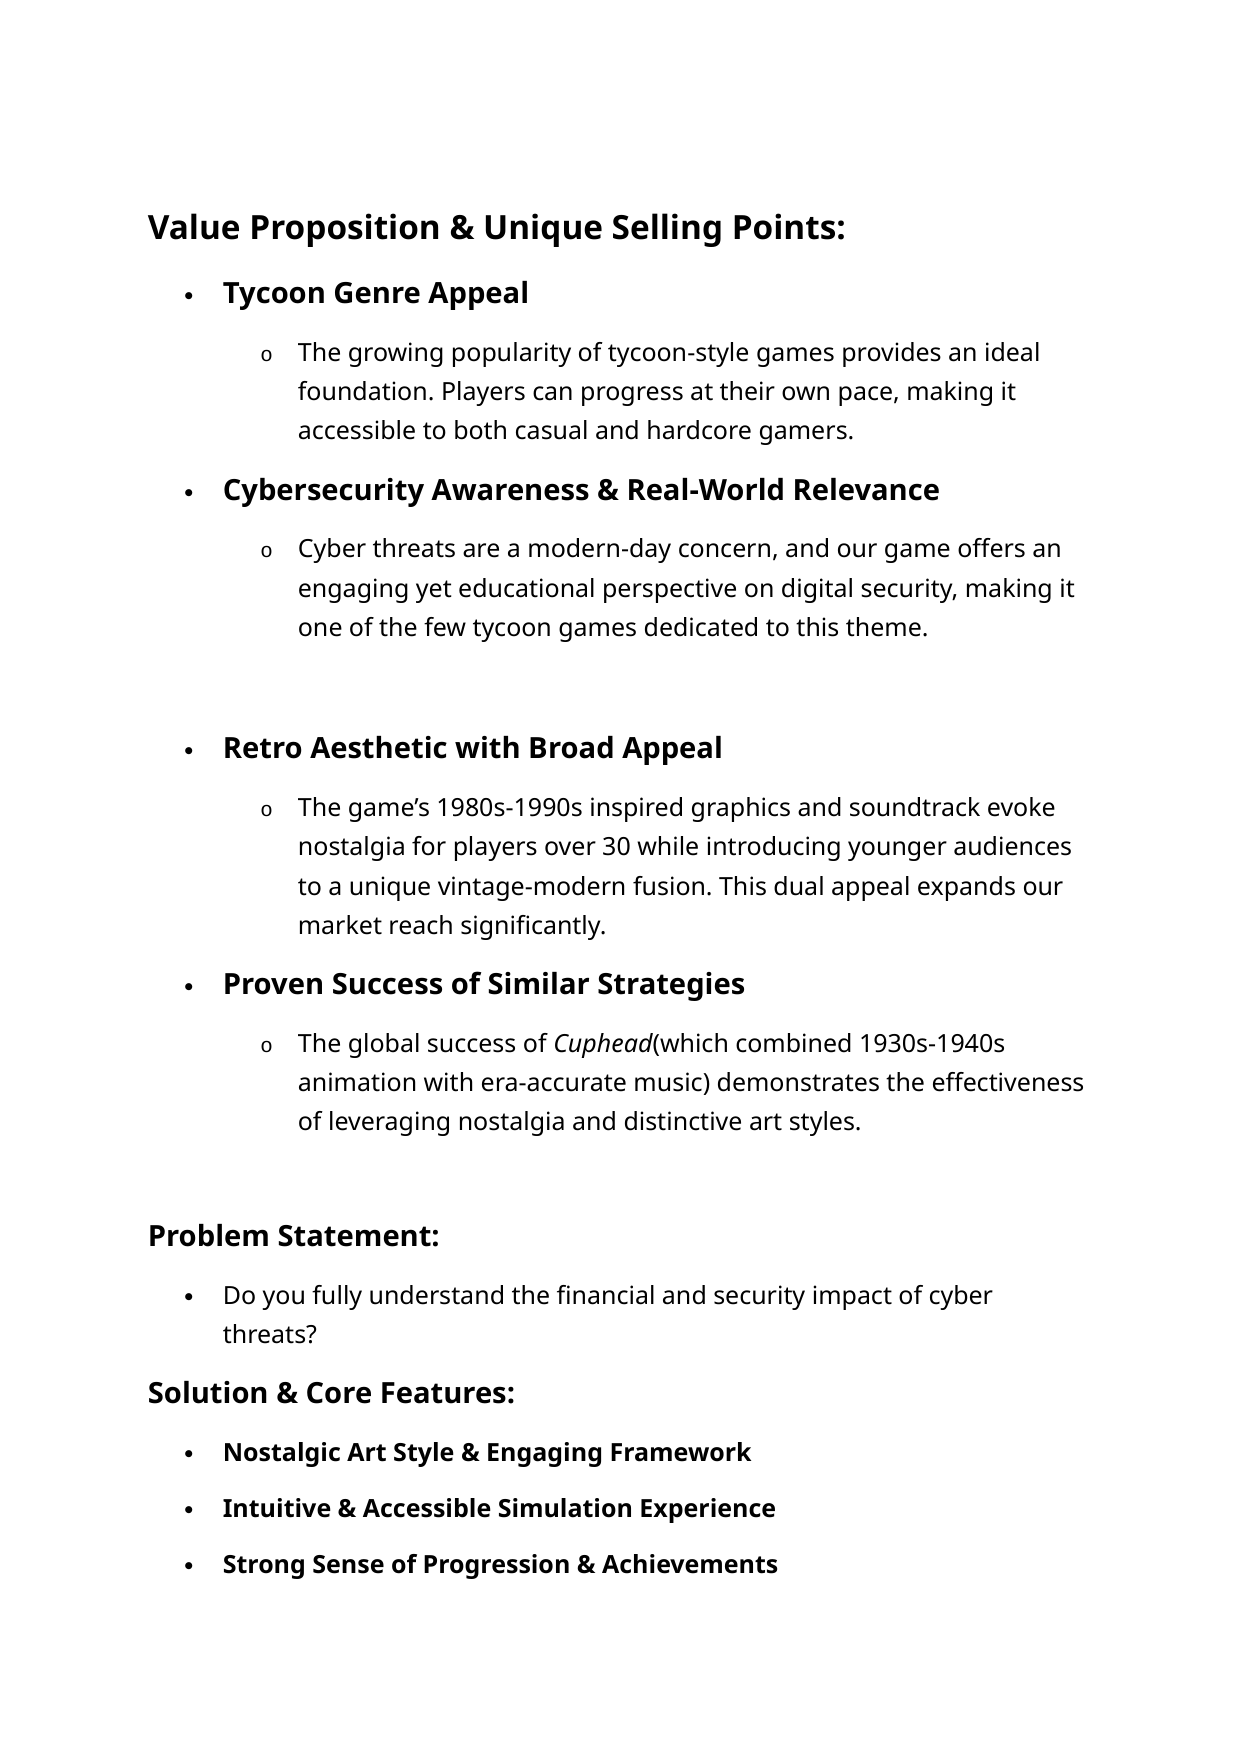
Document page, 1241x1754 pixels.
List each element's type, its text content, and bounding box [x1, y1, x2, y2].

list Do you fully understand the financial and security impact of cyber threats? [185, 1278, 1093, 1351]
list Nostalgic Art Style & Engaging Framework [185, 1435, 1093, 1469]
list Retro Aesthetic with Broad Appeal [185, 727, 1093, 767]
list The global success of Cuphead(which combined 1930s-1940s animation with era-accurate music) demonstrates the effectiveness of leveraging nostalgia and distinctive art styles. [260, 1025, 1093, 1138]
list Proven Success of Similar Strategies [185, 963, 1093, 1003]
list Tycoon Genre Appeal [185, 272, 1093, 312]
list Strong Sense of Progression & Achievements [185, 1547, 1093, 1581]
list The growing popularity of tycoon-style games provides an ideal foundation. Players can progress at their own pace, making it accessible to both casual and hardcore gamers. [260, 334, 1093, 447]
list Cybersecurity Awareness & Real-World Relevance [185, 469, 1093, 508]
list Cyber threats are a modern-day concern, and our game offers an engaging yet educational perspective on digital security, making it one of the few tycoon games dedicated to this theme. [260, 531, 1093, 643]
text Solution & Core Features: [148, 1373, 1093, 1412]
list The game’s 1980s-1990s inspired graphics and soundtrack evoke nostalgia for players over 30 while introducing younger audiences to a unique vintage-modern fusion. This dual appeal expands our market reach significantly. [260, 790, 1093, 941]
list Intuitive & Accessible Simulation Experience [185, 1491, 1093, 1525]
text Value Proposition & Unique Selling Points: [148, 203, 1093, 249]
text Problem Statement: [148, 1215, 1093, 1255]
